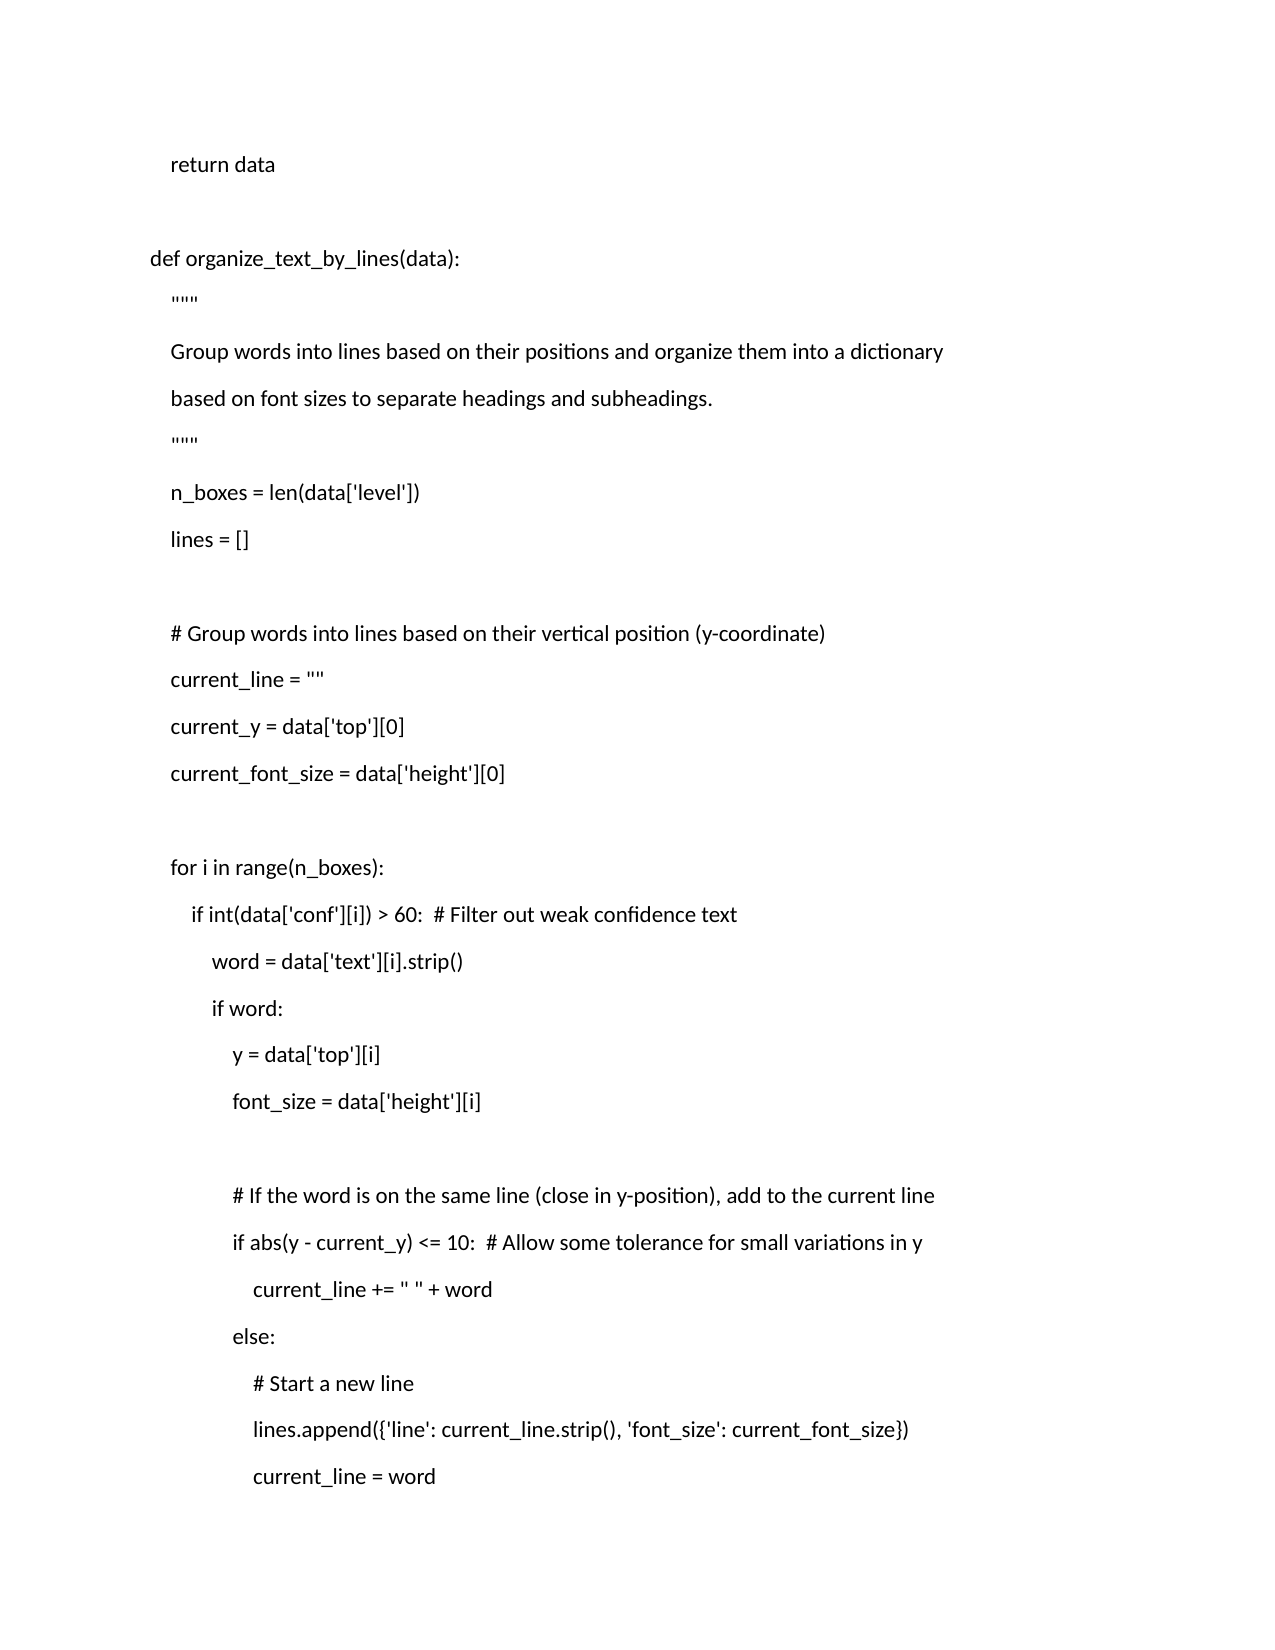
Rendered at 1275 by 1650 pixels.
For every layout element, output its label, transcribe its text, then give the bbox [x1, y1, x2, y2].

text # Start a new line [150, 1369, 1125, 1397]
text for i in range(n_boxes): [150, 853, 1125, 881]
text y = data['top'][i] [150, 1041, 1125, 1069]
text return data [150, 150, 1125, 178]
text """ [150, 291, 1125, 319]
text if abs(y - current_y) <= 10: # Allow some tolerance for small variations in y [150, 1228, 1125, 1256]
text based on font sizes to separate headings and subheadings. [150, 384, 1125, 412]
text else: [150, 1322, 1125, 1350]
text current_y = data['top'][0] [150, 712, 1125, 741]
text # Group words into lines based on their vertical position (y-coordinate) [150, 619, 1125, 647]
text # If the word is on the same line (close in y-position), add to the current line [150, 1181, 1125, 1209]
text Group words into lines based on their positions and organize them into a dictionary [150, 337, 1125, 366]
text current_line = "" [150, 666, 1125, 694]
text word = data['text'][i].strip() [150, 947, 1125, 975]
text current_line = word [150, 1462, 1125, 1491]
text n_boxes = len(data['level']) [150, 478, 1125, 506]
text def organize_text_by_lines(data): [150, 244, 1125, 272]
text if int(data['conf'][i]) > 60: # Filter out weak confidence text [150, 900, 1125, 928]
text lines = [] [150, 525, 1125, 553]
text """ [150, 431, 1125, 459]
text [150, 1416, 1125, 1444]
text current_font_size = data['height'][0] [150, 759, 1125, 787]
text font_size = data['height'][i] [150, 1087, 1125, 1116]
text if word: [150, 994, 1125, 1022]
text current_line += " " + word [150, 1275, 1125, 1303]
